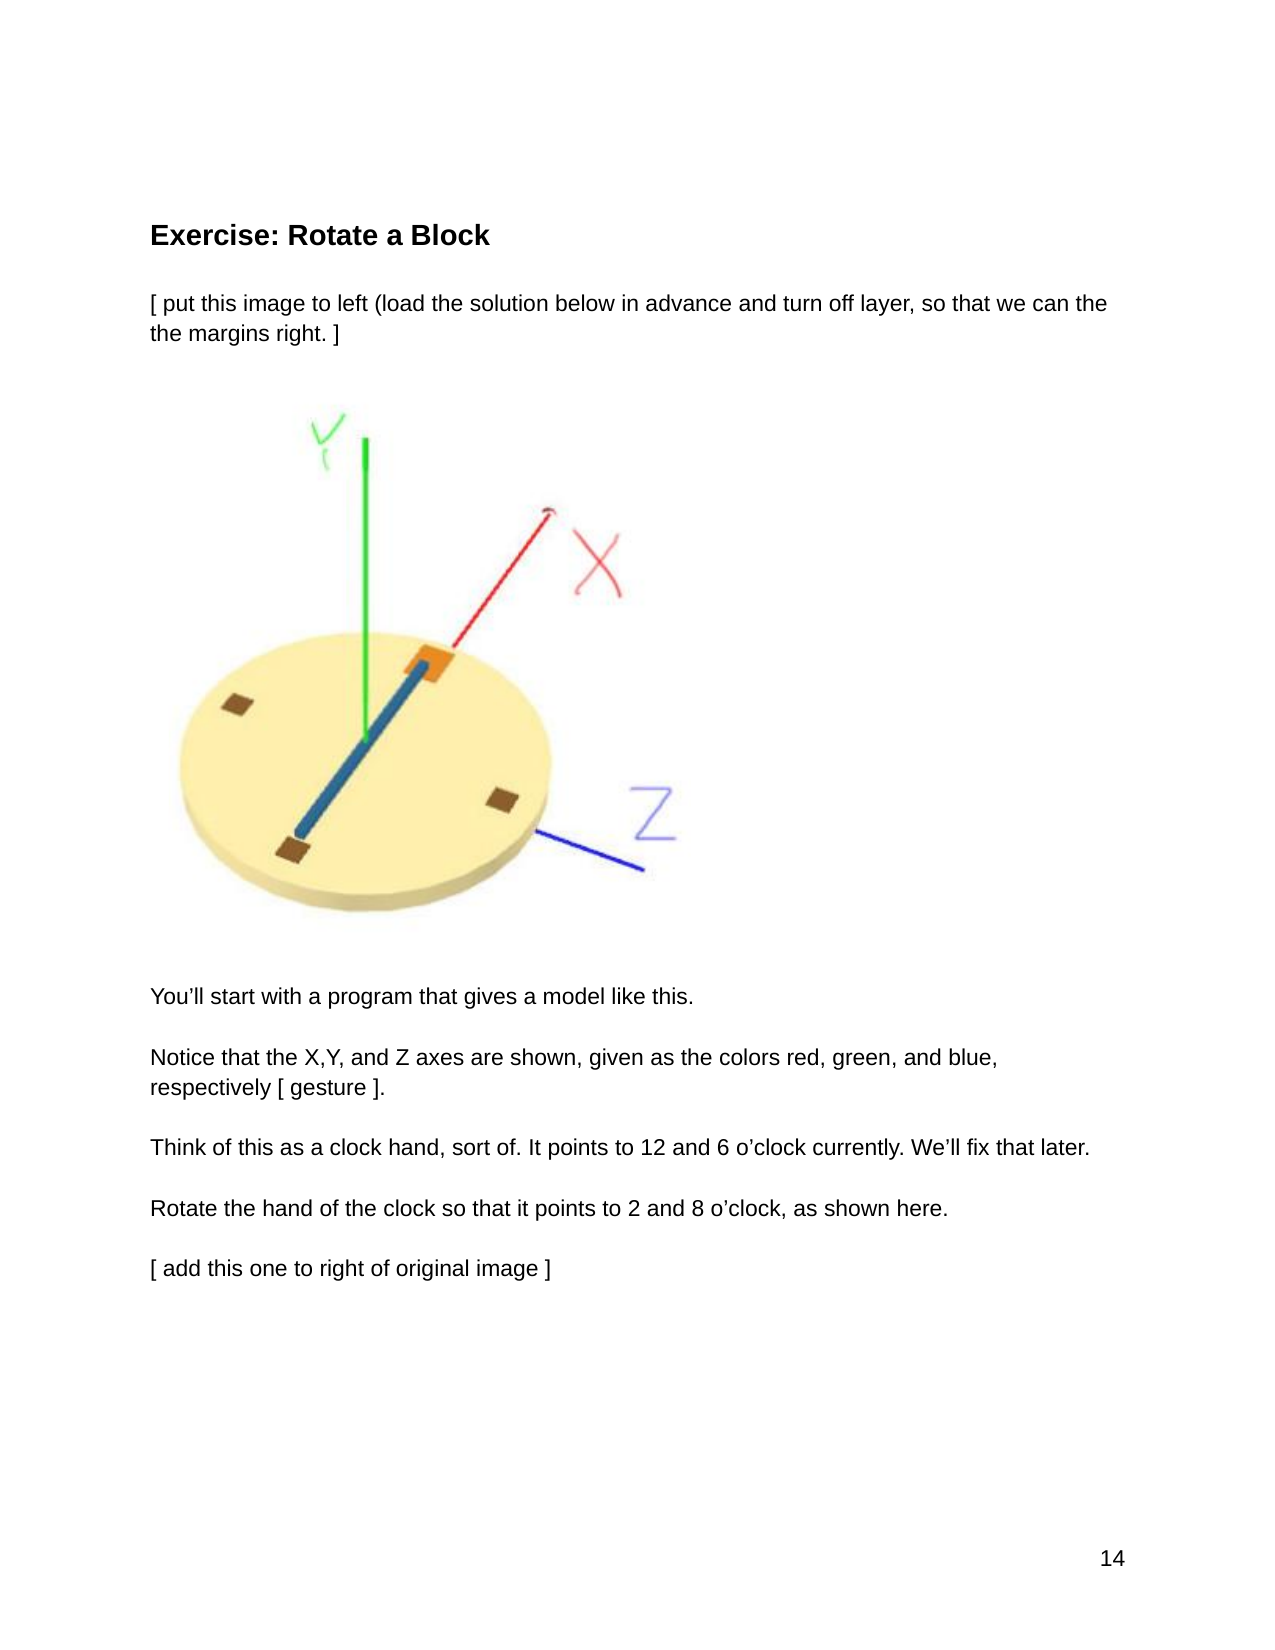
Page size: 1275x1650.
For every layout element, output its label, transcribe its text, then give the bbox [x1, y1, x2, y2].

picture [168, 380, 691, 950]
subtitle Exercise: Rotate a Block [150, 218, 1125, 251]
text Rotate the hand of the clock so that it points to 2 and 8 o’clock, as shown here. [150, 1195, 1125, 1221]
text Think of this as a clock hand, sort of. It points to 12 and 6 o’clock currently. We’ll fix that later. [150, 1134, 1125, 1161]
text You’ll start with a program that gives a model like this. [150, 983, 1125, 1009]
text [ add this one to right of original image ] [150, 1255, 1125, 1281]
text Notice that the X,Y, and Z axes are shown, given as the colors red, green, and blue, respectively [ gesture ]. [150, 1044, 1125, 1100]
text [ put this image to left (load the solution below in advance and turn off layer, so that we can the the margins right. ] [150, 290, 1125, 346]
